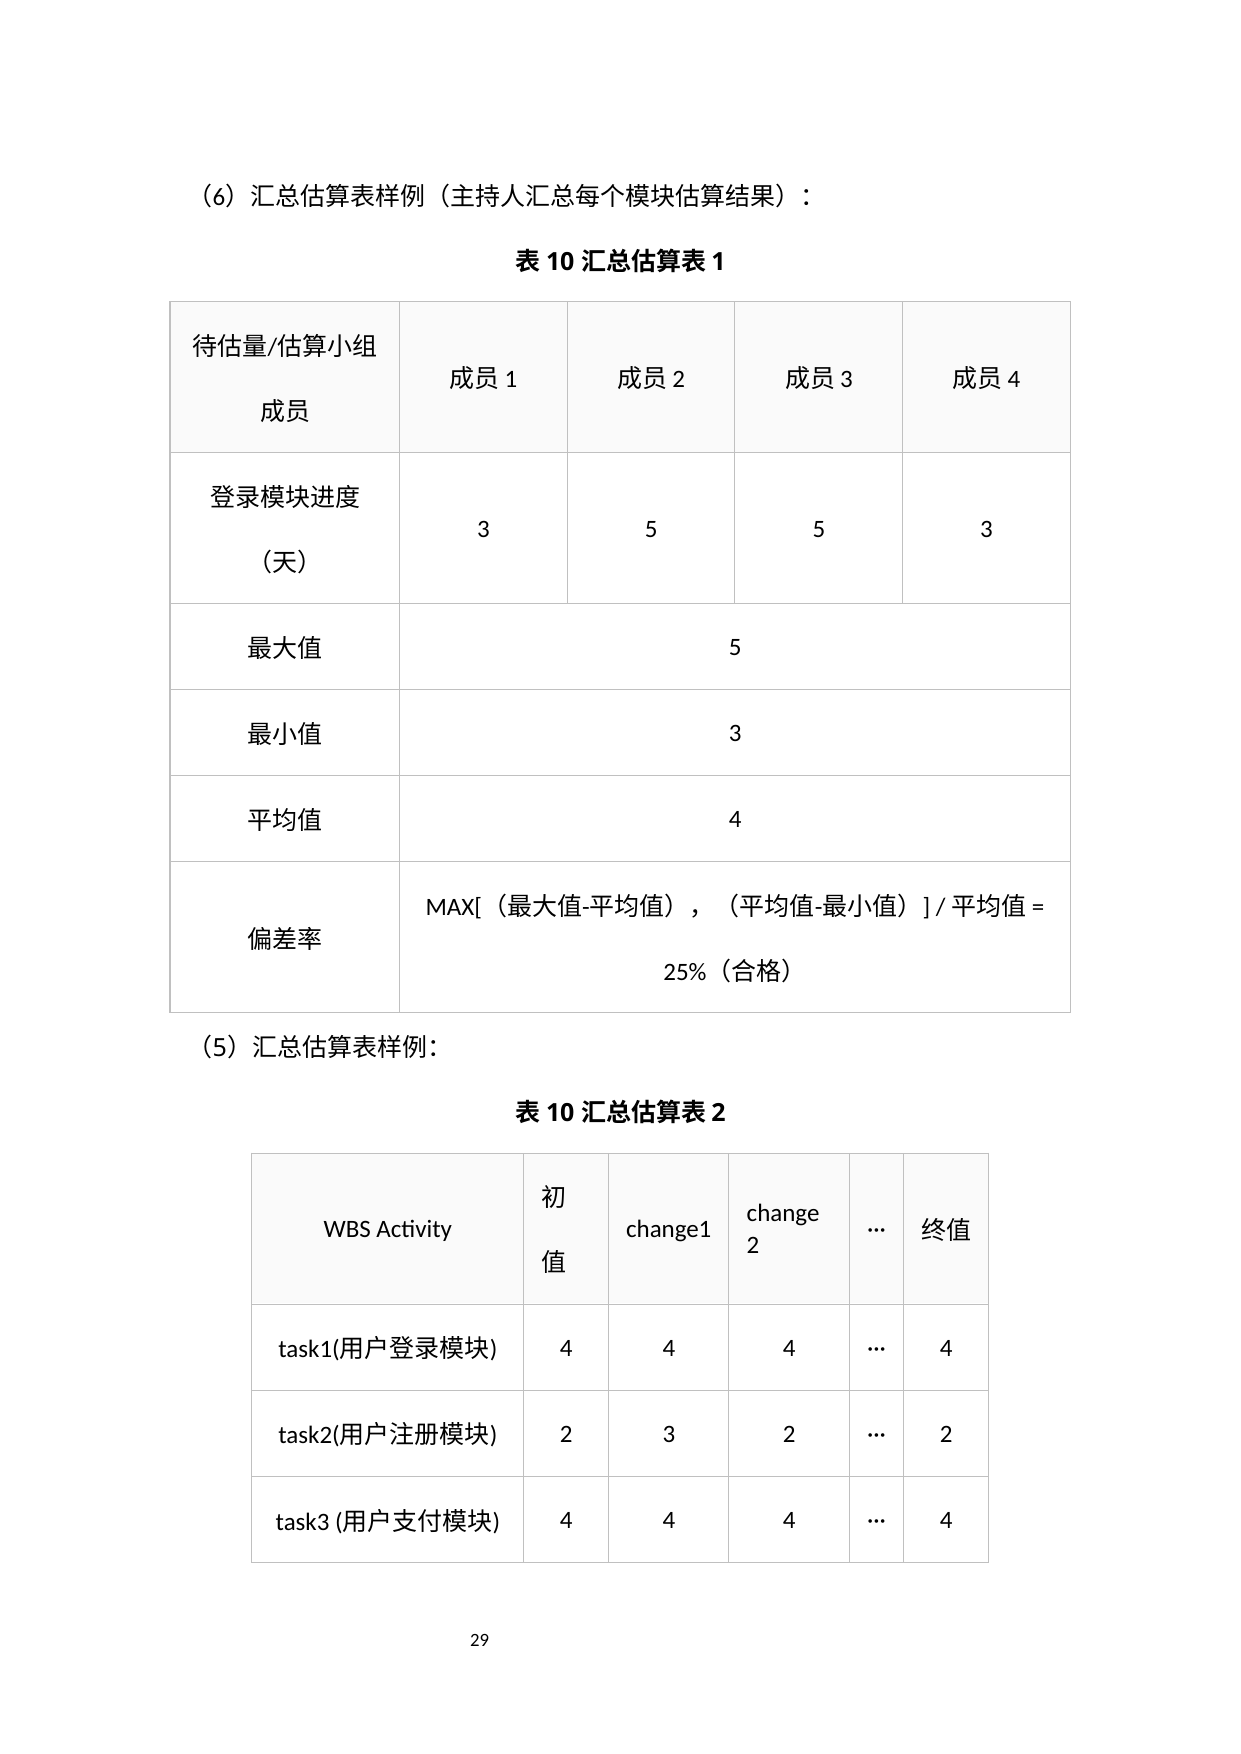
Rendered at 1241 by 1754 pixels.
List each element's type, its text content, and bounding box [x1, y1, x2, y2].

table_cell 4 [524, 1305, 608, 1389]
table_header 成员3 [735, 302, 902, 452]
table_cell 4 [729, 1305, 849, 1389]
table_cell 3 [609, 1391, 728, 1476]
table_cell 3 [400, 453, 567, 603]
table_cell 2 [904, 1391, 988, 1476]
table_cell 4 [609, 1477, 728, 1562]
table_cell 登录模块进度（天） [171, 453, 399, 603]
table_cell 4 [729, 1477, 849, 1562]
table_header change2 [729, 1154, 849, 1303]
table_cell 5 [400, 604, 1070, 689]
table_cell ··· [850, 1391, 903, 1476]
table_cell 3 [400, 690, 1070, 775]
list 汇总估算表样例： [187, 1013, 1053, 1078]
table_cell 3 [903, 453, 1070, 603]
table_cell 4 [524, 1477, 608, 1562]
table_cell 2 [524, 1391, 608, 1476]
table_cell ··· [850, 1477, 903, 1562]
table_header 初值 [524, 1154, 608, 1303]
table_header 成员4 [903, 302, 1070, 452]
table_cell 2 [729, 1391, 849, 1476]
table_cell task1(用户登录模块) [252, 1305, 523, 1389]
table_cell 4 [904, 1305, 988, 1389]
table_cell 最大值 [171, 604, 399, 689]
table_cell 4 [609, 1305, 728, 1389]
table_cell 平均值 [171, 776, 399, 861]
table_cell 偏差率 [171, 862, 399, 1012]
table_cell task2(用户注册模块) [252, 1391, 523, 1476]
text （6）汇总估算表样例（主持人汇总每个模块估算结果）： [187, 162, 1053, 227]
table_header ··· [850, 1154, 903, 1303]
table_cell 4 [400, 776, 1070, 861]
table_cell 5 [735, 453, 902, 603]
table_cell ··· [850, 1305, 903, 1389]
table_header 待估量/估算小组成员 [171, 302, 399, 452]
text 表 10 汇总估算表2 [187, 1078, 1053, 1143]
table_cell 5 [568, 453, 734, 603]
text 表 10 汇总估算表1 [187, 227, 1053, 292]
table_header WBS Activity [252, 1154, 523, 1303]
table_cell 4 [904, 1477, 988, 1562]
table_header 终值 [904, 1154, 988, 1303]
table_header 成员1 [400, 302, 567, 452]
table_cell 最小值 [171, 690, 399, 775]
table_cell task3 (用户支付模块) [252, 1477, 523, 1562]
table_header change1 [609, 1154, 728, 1303]
table_header 成员2 [568, 302, 734, 452]
table_cell MAX[（最大值-平均值），（平均值-最小值）] / 平均值 = 25%（合格） [400, 862, 1070, 1012]
